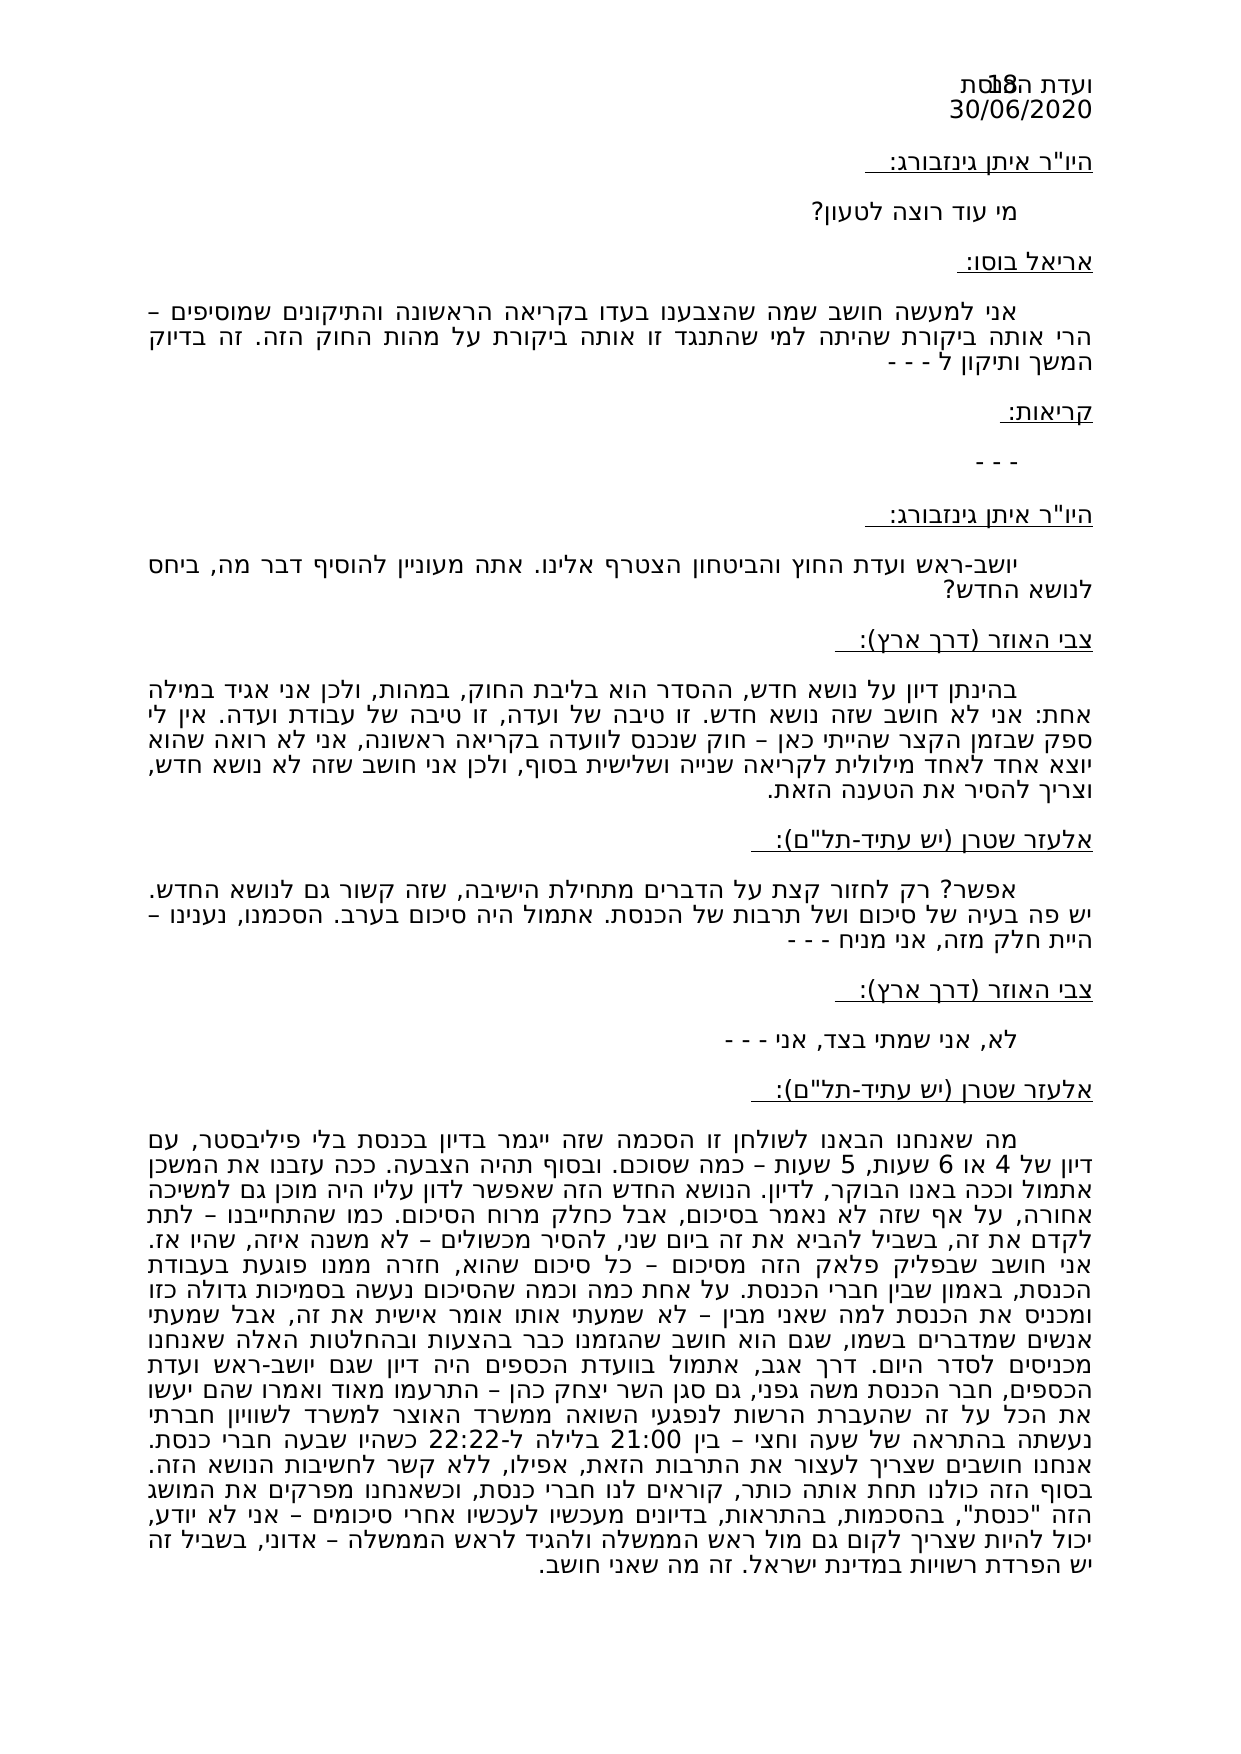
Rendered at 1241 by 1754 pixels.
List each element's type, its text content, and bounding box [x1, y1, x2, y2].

text מי עוד רוצה לטעון? [147, 200, 1093, 225]
text << יור >> היו"ר איתן גינזבורג: << יור >> [147, 504, 1093, 529]
text מה שאנחנו הבאנו לשולחן זו הסכמה שזה ייגמר בדיון בכנסת בלי פיליבסטר, עם דיון של 4 או 6 שעות, 5 שעות – כמה שסוכם. ובסוף תהיה הצבעה. ככה עזבנו את המשכן אתמול וככה באנו הבוקר, לדיון. הנושא החדש הזה שאפשר לדון עליו היה מוכן גם למשיכה אחורה, על אף שזה לא נאמר בסיכום, אבל כחלק מרוח הסיכום. כמו שהתחייבנו – לתת לקדם את זה, בשביל להביא את זה ביום שני, להסיר מכשולים – לא משנה איזה, שהיו אז. אני חושב שבפליק פלאק הזה מסיכום – כל סיכום שהוא, חזרה ממנו פוגעת בעבודת הכנסת, באמון שבין חברי הכנסת. על אחת כמה וכמה שהסיכום נעשה בסמיכות גדולה כזו ומכניס את הכנסת למה שאני מבין – לא שמעתי אותו אומר אישית את זה, אבל שמעתי אנשים שמדברים בשמו, שגם הוא חושב שהגזמנו כבר בהצעות ובהחלטות האלה שאנחנו מכניסים לסדר היום. דרך אגב, אתמול בוועדת הכספים היה דיון שגם יושב-ראש ועדת הכספים, חבר הכנסת משה גפני, גם סגן השר יצחק כהן – התרעמו מאוד ואמרו שהם יעשו את הכל על זה שהעברת הרשות לנפגעי השואה ממשרד האוצר למשרד לשוויון חברתי נעשתה בהתראה של שעה וחצי – בין 21:00 בלילה ל-22:22 כשהיו שבעה חברי כנסת. אנחנו חושבים שצריך לעצור את התרבות הזאת, אפילו, ללא קשר לחשיבות הנושא הזה. בסוף הזה כולנו תחת אותה כותר, קוראים לנו חברי כנסת, וכשאנחנו מפרקים את המושג הזה "כנסת", בהסכמות, בהתראות, בדיונים מעכשיו לעכשיו אחרי סיכומים – אני לא יודע, יכול להיות שצריך לקום גם מול ראש הממשלה ולהגיד לראש הממשלה – אדוני, בשביל זה יש הפרדת רשויות במדינת ישראל. זה מה שאני חושב. [147, 1129, 1093, 1579]
text יושב-ראש ועדת החוץ והביטחון הצטרף אלינו. אתה מעוניין להוסיף דבר מה, ביחס לנושא החדש? [147, 554, 1093, 604]
text << דובר >> אלעזר שטרן (יש עתיד-תל"ם): << דובר >> [147, 1079, 1093, 1104]
text אני למעשה חושב שמה שהצבענו בעדו בקריאה הראשונה והתיקונים שמוסיפים – הרי אותה ביקורת שהיתה למי שהתנגד זו אותה ביקורת על מהות החוק הזה. זה בדיוק המשך ותיקון ל - - - [147, 300, 1093, 375]
text - - - [147, 450, 1093, 475]
text לא, אני שמתי בצד, אני - - - [147, 1029, 1093, 1054]
text << דובר >> אלעזר שטרן (יש עתיד-תל"ם): << דובר >> [147, 829, 1093, 854]
text << דובר >> צבי האוזר (דרך ארץ): << דובר >> [147, 629, 1093, 654]
text << יור >> היו"ר איתן גינזבורג: << יור >> [147, 150, 1093, 175]
text בהינתן דיון על נושא חדש, ההסדר הוא בליבת החוק, במהות, ולכן אני אגיד במילה אחת: אני לא חושב שזה נושא חדש. זו טיבה של ועדה, זו טיבה של עבודת ועדה. אין לי ספק שבזמן הקצר שהייתי כאן – חוק שנכנס לוועדה בקריאה ראשונה, אני לא רואה שהוא יוצא אחד לאחד מילולית לקריאה שנייה ושלישית בסוף, ולכן אני חושב שזה לא נושא חדש, וצריך להסיר את הטענה הזאת. [147, 679, 1093, 804]
text << דובר >> צבי האוזר (דרך ארץ): << דובר >> [147, 979, 1093, 1004]
text << קריאה >> קריאות: << קריאה >> [147, 400, 1093, 425]
text << דובר >> אריאל בוסו: << דובר >> [147, 250, 1093, 275]
text אפשר? רק לחזור קצת על הדברים מתחילת הישיבה, שזה קשור גם לנושא החדש. יש פה בעיה של סיכום ושל תרבות של הכנסת. אתמול היה סיכום בערב. הסכמנו, נענינו – היית חלק מזה, אני מניח - - - [147, 879, 1093, 954]
